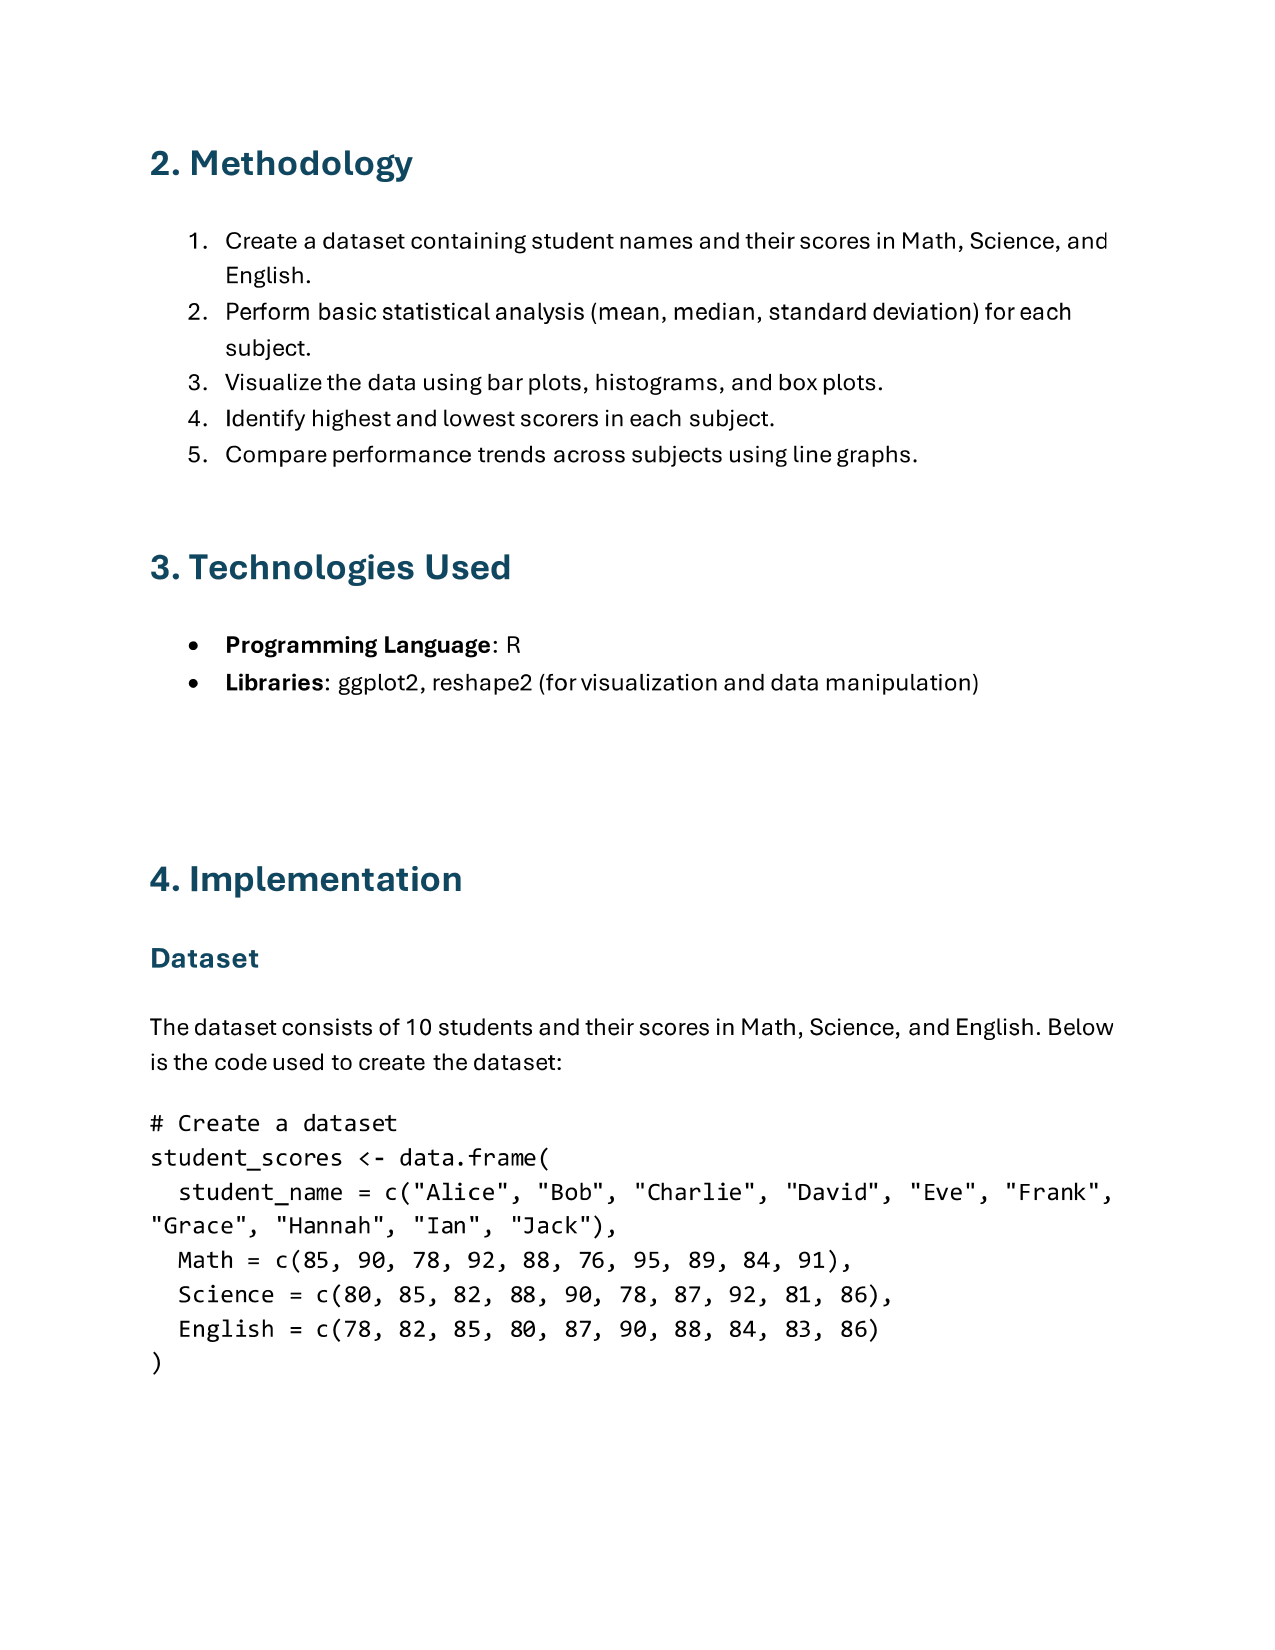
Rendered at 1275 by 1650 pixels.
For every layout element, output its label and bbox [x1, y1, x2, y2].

picture [150, 553, 978, 695]
picture [150, 150, 1107, 467]
picture [149, 865, 1114, 1375]
